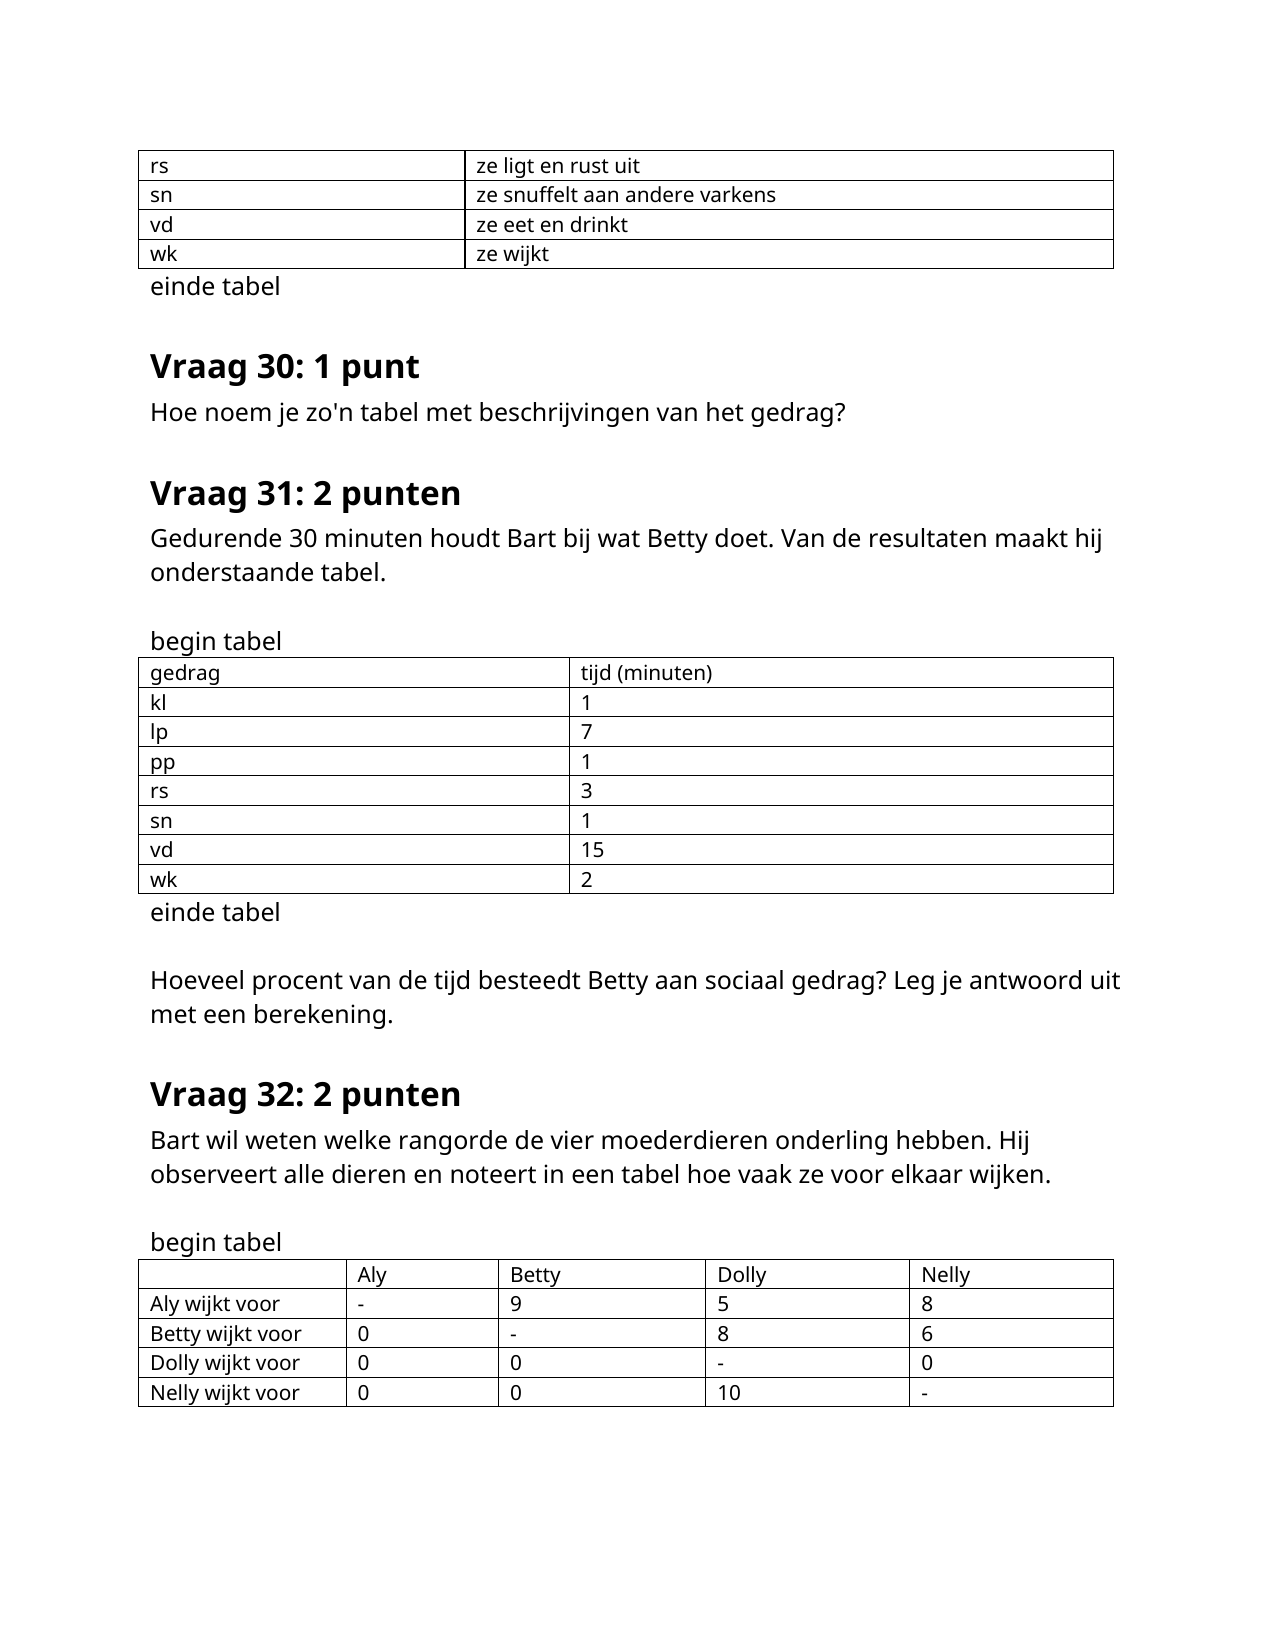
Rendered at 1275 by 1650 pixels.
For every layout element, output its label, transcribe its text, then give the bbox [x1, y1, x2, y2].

table_cell 1 [570, 747, 1113, 775]
table_cell wk [139, 865, 569, 893]
table_cell 15 [570, 835, 1113, 864]
table_cell 3 [570, 776, 1113, 805]
text einde tabel [150, 269, 1125, 303]
table_cell 8 [706, 1319, 909, 1347]
table_header tijd (minuten) [570, 658, 1113, 687]
subtitle Vraag 32: 2 punten [150, 1071, 1125, 1116]
table_cell - [910, 1378, 1113, 1406]
table_cell 10 [706, 1378, 909, 1406]
table_cell Betty wijkt voor [139, 1319, 346, 1347]
table_cell vd [139, 835, 569, 864]
table_cell 0 [499, 1378, 705, 1406]
table_cell ze eet en drinkt [466, 210, 1113, 238]
table_header Dolly [706, 1260, 909, 1288]
table_cell 1 [570, 688, 1113, 716]
table_cell - [347, 1289, 498, 1318]
table_header Betty [499, 1260, 705, 1288]
table_cell 8 [910, 1289, 1113, 1318]
table_cell pp [139, 747, 569, 775]
text begin tabel [150, 623, 1125, 657]
table_cell 9 [499, 1289, 705, 1318]
table_cell 0 [347, 1378, 498, 1406]
table_cell 7 [570, 717, 1113, 746]
table_cell rs [139, 151, 464, 179]
table_cell vd [139, 210, 464, 238]
table_cell kl [139, 688, 569, 716]
table_cell - [499, 1319, 705, 1347]
table_cell - [706, 1348, 909, 1377]
subtitle Vraag 30: 1 punt [150, 343, 1125, 389]
table_cell sn [139, 181, 464, 209]
table_header Aly [347, 1260, 498, 1288]
table_header Nelly [910, 1260, 1113, 1288]
table_cell wk [139, 240, 464, 268]
text Bart wil weten welke rangorde de vier moederdieren onderling hebben. Hij observeert alle dieren en noteert in een tabel hoe vaak ze voor elkaar wijken. [150, 1122, 1125, 1191]
table_cell Aly wijkt voor [139, 1289, 346, 1318]
table_header gedrag [139, 658, 569, 687]
table_cell 5 [706, 1289, 909, 1318]
text begin tabel [150, 1224, 1125, 1259]
text einde tabel [150, 894, 1125, 928]
table_cell ze ligt en rust uit [466, 151, 1113, 179]
table_cell Nelly wijkt voor [139, 1378, 346, 1406]
table_cell Dolly wijkt voor [139, 1348, 346, 1377]
text Gedurende 30 minuten houdt Bart bij wat Betty doet. Van de resultaten maakt hij onderstaande tabel. [150, 521, 1125, 589]
table_cell 6 [910, 1319, 1113, 1347]
table_cell 2 [570, 865, 1113, 893]
table_cell sn [139, 806, 569, 834]
text Hoe noem je zo'n tabel met beschrijvingen van het gedrag? [150, 395, 1125, 429]
table_cell 0 [499, 1348, 705, 1377]
table_cell 1 [570, 806, 1113, 834]
table_cell 0 [910, 1348, 1113, 1377]
table_cell ze snuffelt aan andere varkens [466, 181, 1113, 209]
table_cell 0 [347, 1319, 498, 1347]
subtitle Vraag 31: 2 punten [150, 469, 1125, 515]
table_cell lp [139, 717, 569, 746]
table_cell rs [139, 776, 569, 805]
table_header [139, 1260, 346, 1288]
text Hoeveel procent van de tijd besteedt Betty aan sociaal gedrag? Leg je antwoord uit met een berekening. [150, 962, 1125, 1030]
table_cell ze wijkt [466, 240, 1113, 268]
table_cell 0 [347, 1348, 498, 1377]
